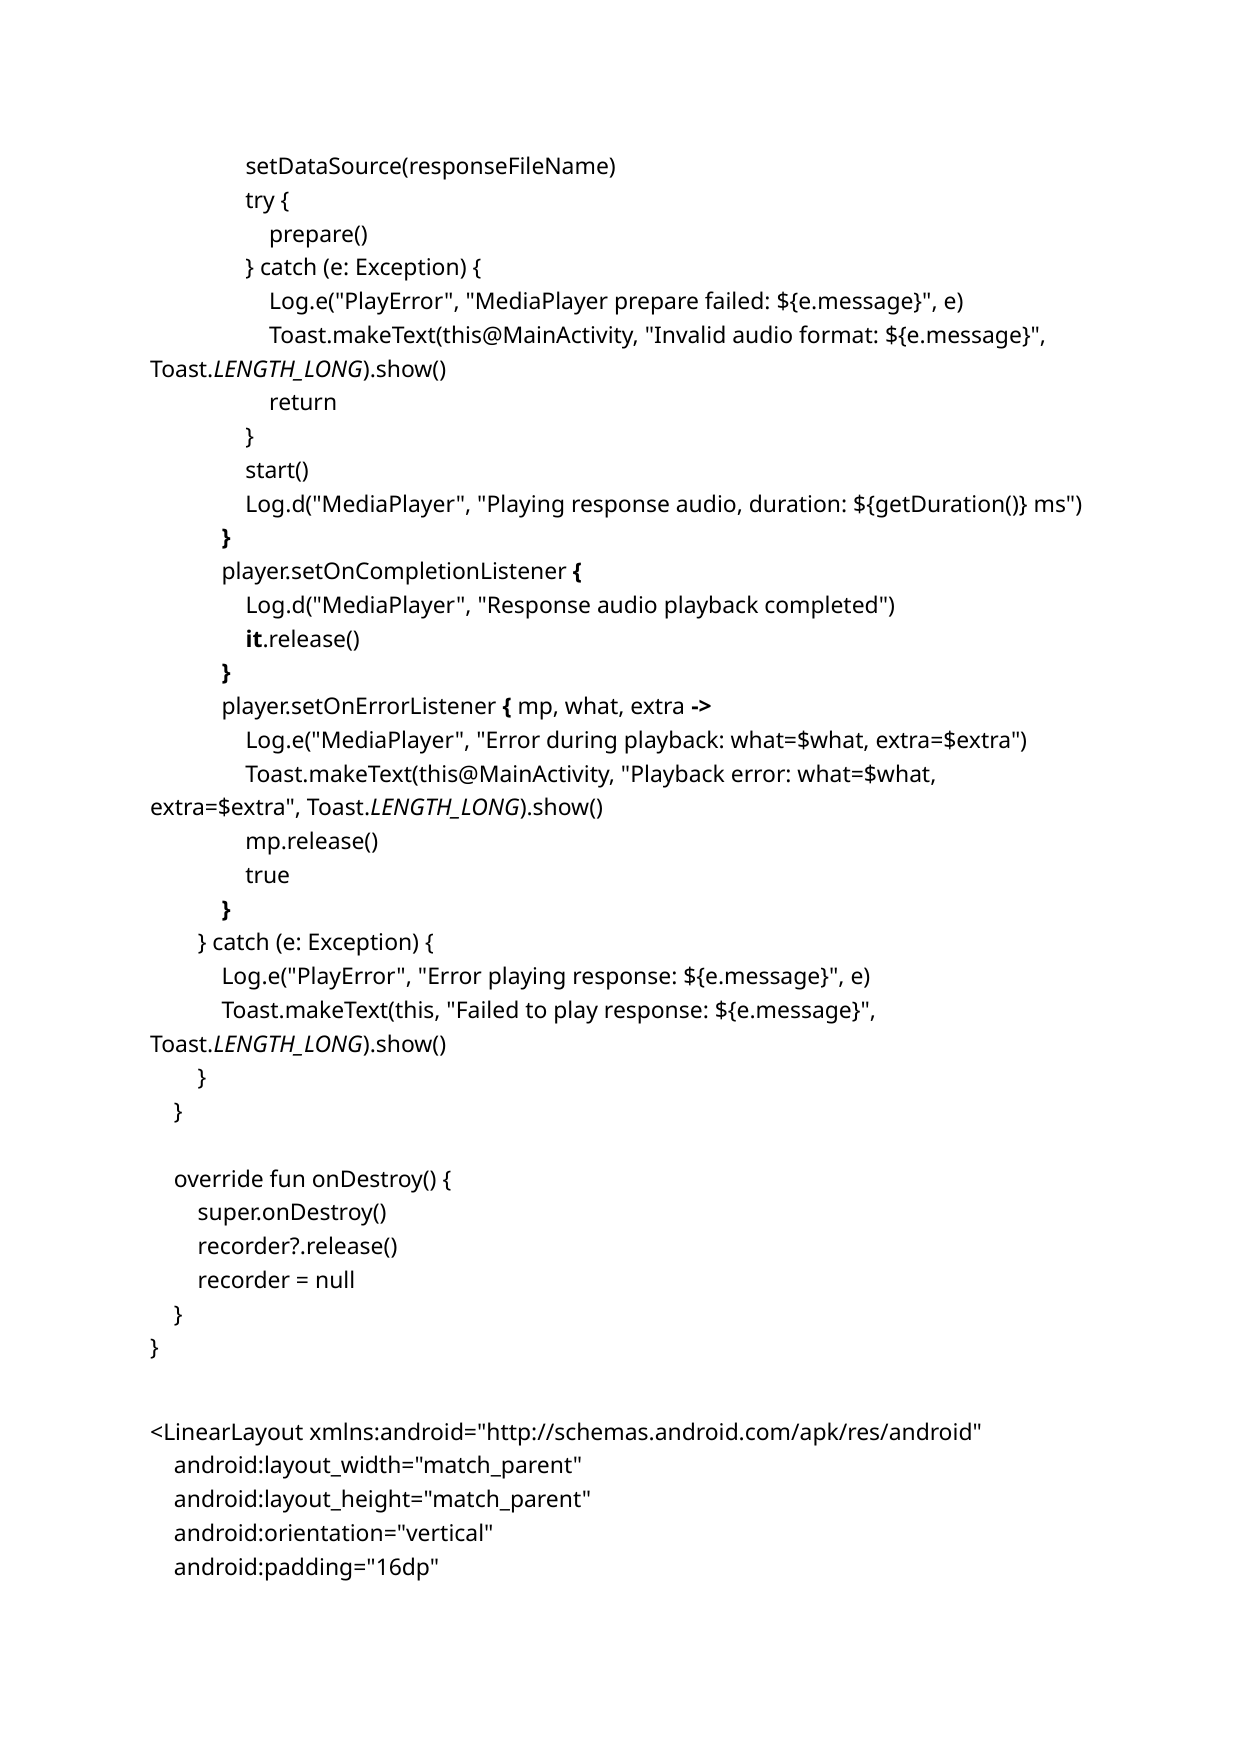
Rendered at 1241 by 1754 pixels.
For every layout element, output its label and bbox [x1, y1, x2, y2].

text [150, 150, 1090, 1362]
text [150, 1382, 1090, 1582]
